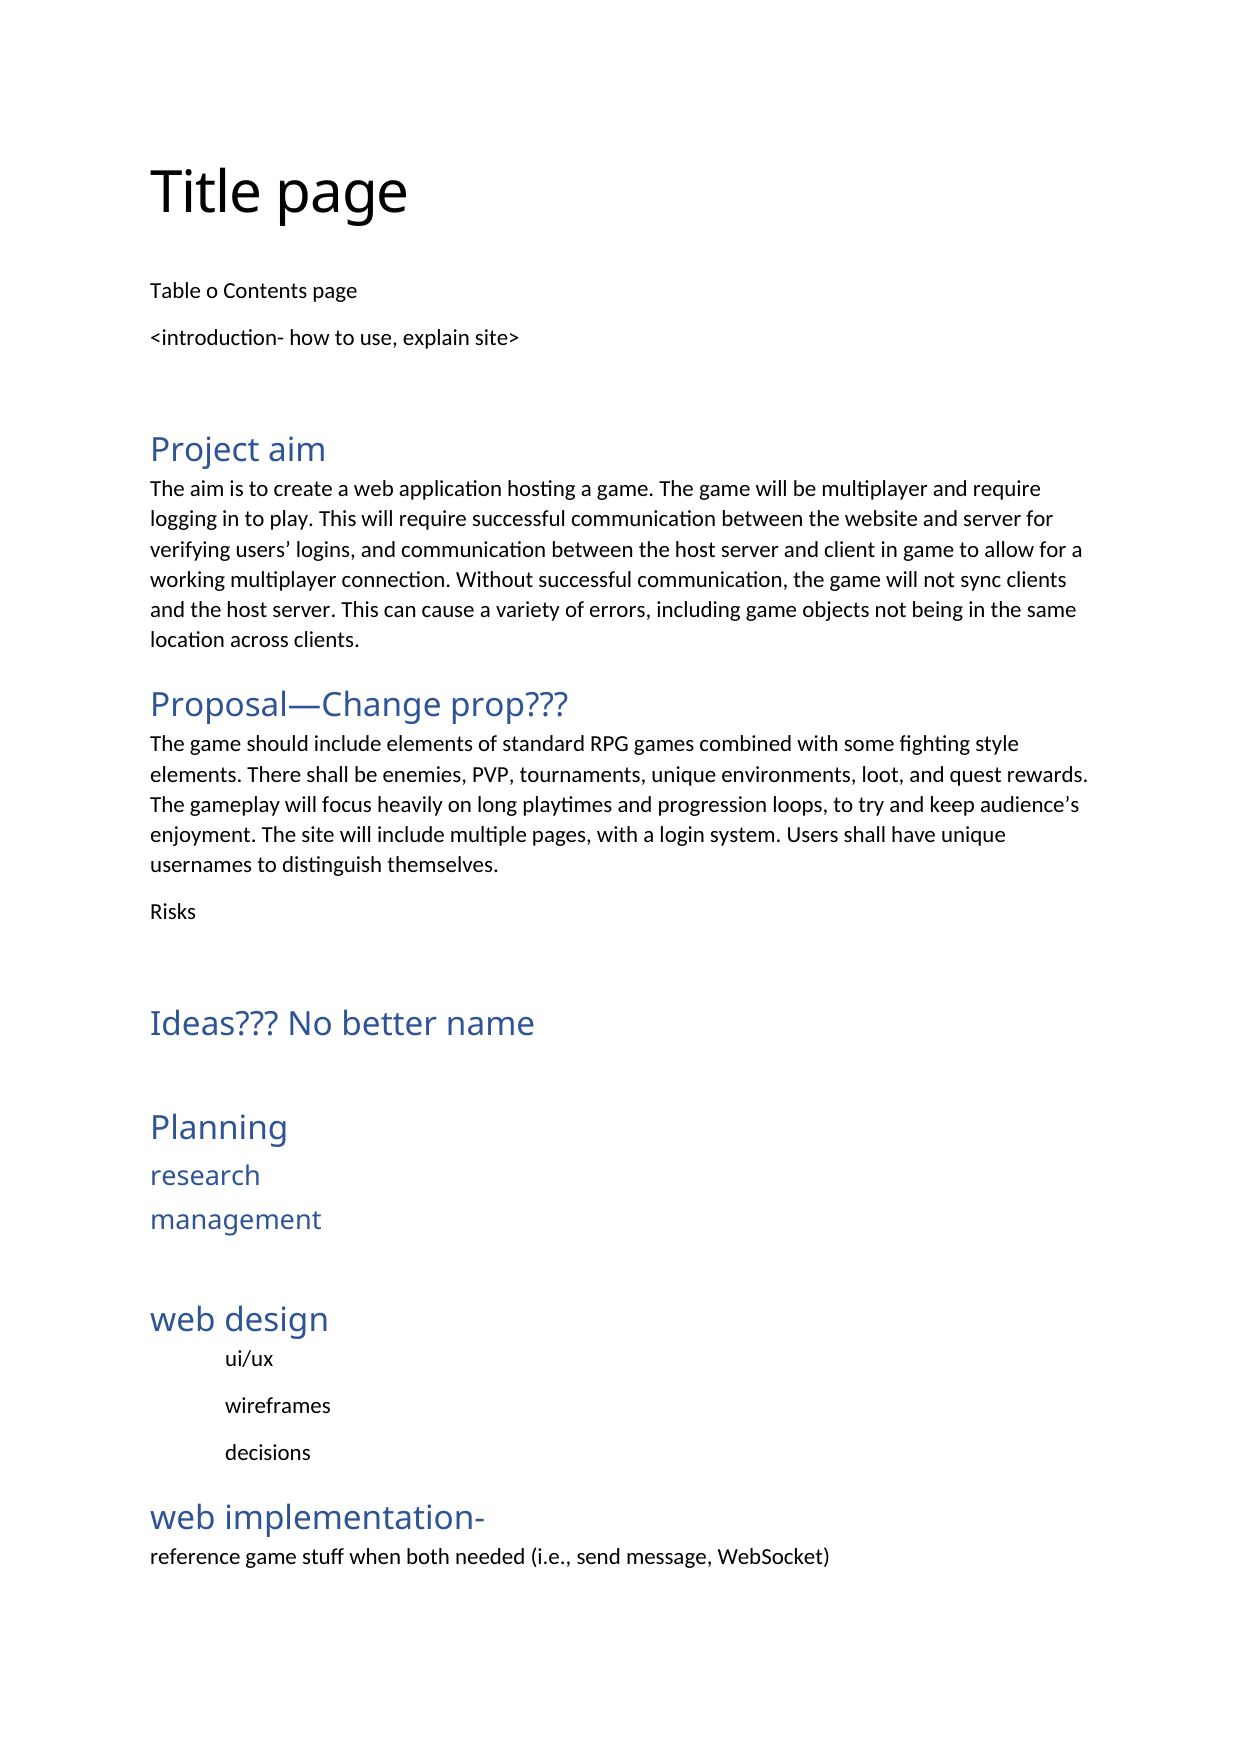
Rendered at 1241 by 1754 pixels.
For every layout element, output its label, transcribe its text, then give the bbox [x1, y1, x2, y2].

subtitle web design [150, 1296, 1090, 1341]
text decisions [150, 1438, 1090, 1466]
subtitle Ideas??? No better name [150, 999, 1090, 1045]
text reference game stuff when both needed (i.e., send message, WebSocket) [150, 1542, 1090, 1570]
subtitle management [150, 1201, 1090, 1237]
text wireframes [150, 1391, 1090, 1419]
subtitle research [150, 1157, 1090, 1193]
text ui/ux [150, 1344, 1090, 1372]
text Table o Contents page [150, 276, 1090, 304]
title Title page [150, 150, 1090, 229]
subtitle Proposal—Change prop??? [150, 681, 1090, 726]
subtitle Planning [150, 1103, 1090, 1149]
text The game should include elements of standard RPG games combined with some fighting style elements. There shall be enemies, PVP, tournaments, unique environments, loot, and quest rewards. The gameplay will focus heavily on long playtimes and progression loops, to try and keep audience’s enjoyment. The site will include multiple pages, with a login system. Users shall have unique usernames to distinguish themselves. [150, 729, 1090, 878]
text Risks [150, 897, 1090, 925]
subtitle web implementation- [150, 1493, 1090, 1539]
text <introduction- how to use, explain site> [150, 323, 1090, 351]
text The aim is to create a web application hosting a game. The game will be multiplayer and require logging in to play. This will require successful communication between the website and server for verifying users’ logins, and communication between the host server and client in game to allow for a working multiplayer connection. Without successful communication, the game will not sync clients and the host server. This can cause a variety of errors, including game objects not being in the same location across clients. [150, 474, 1090, 653]
subtitle Project aim [150, 425, 1090, 471]
